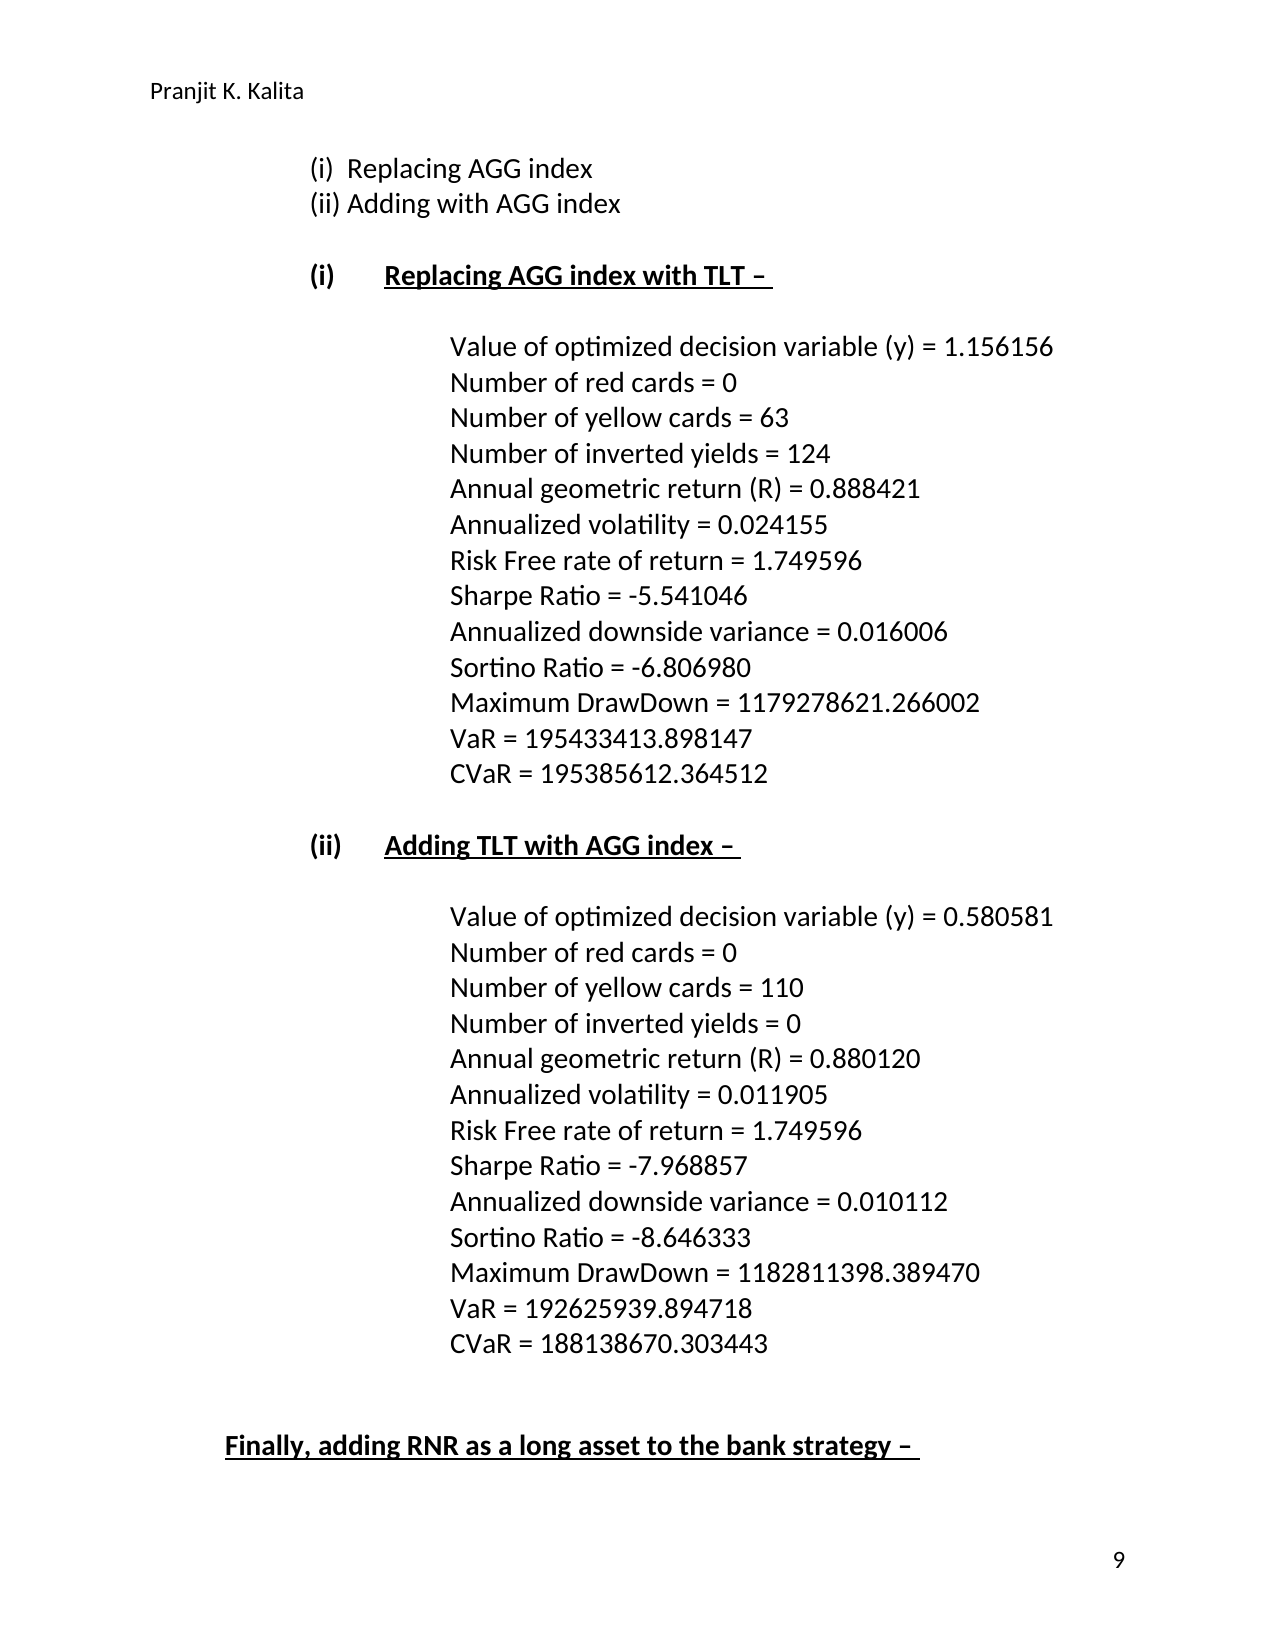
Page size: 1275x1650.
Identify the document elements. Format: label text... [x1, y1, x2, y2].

list Replacing AGG index [309, 150, 1125, 186]
list Adding TLT with AGG index – [309, 827, 1125, 862]
list Value of optimized decision variable (y) = 1.156156 [450, 328, 1125, 364]
text Number of yellow cards = 110 [450, 969, 1125, 1005]
text VaR = 192625939.894718 [450, 1290, 1125, 1326]
text Value of optimized decision variable (y) = 0.580581 [450, 898, 1125, 934]
text Maximum DrawDown = 1182811398.389470 [450, 1254, 1125, 1290]
list Maximum DrawDown = 1179278621.266002 [450, 684, 1125, 720]
text Risk Free rate of return = 1.749596 [450, 1112, 1125, 1147]
text Number of red cards = 0 [450, 934, 1125, 969]
list Risk Free rate of return = 1.749596 [450, 542, 1125, 577]
list VaR = 195433413.898147 [450, 720, 1125, 756]
list Sortino Ratio = -6.806980 [450, 649, 1125, 684]
text CVaR = 188138670.303443 [450, 1326, 1125, 1361]
text Annual geometric return (R) = 0.880120 [450, 1041, 1125, 1076]
list Replacing AGG index with TLT – [309, 257, 1125, 292]
text Sortino Ratio = -8.646333 [450, 1219, 1125, 1254]
text Finally, adding RNR as a long asset to the bank strategy – [225, 1427, 1125, 1463]
list Number of inverted yields = 124 [450, 435, 1125, 471]
list Adding with AGG index [309, 186, 1125, 221]
text Annualized downside variance = 0.010112 [450, 1183, 1125, 1219]
list Annualized volatility = 0.024155 [450, 506, 1125, 542]
list Annual geometric return (R) = 0.888421 [450, 471, 1125, 506]
list CVaR = 195385612.364512 [450, 756, 1125, 791]
list Sharpe Ratio = -5.541046 [450, 577, 1125, 613]
text Number of inverted yields = 0 [450, 1005, 1125, 1041]
list Number of yellow cards = 63 [450, 399, 1125, 435]
text Sharpe Ratio = -7.968857 [450, 1147, 1125, 1183]
list Annualized downside variance = 0.016006 [450, 613, 1125, 649]
text Annualized volatility = 0.011905 [450, 1076, 1125, 1112]
list Number of red cards = 0 [450, 364, 1125, 399]
